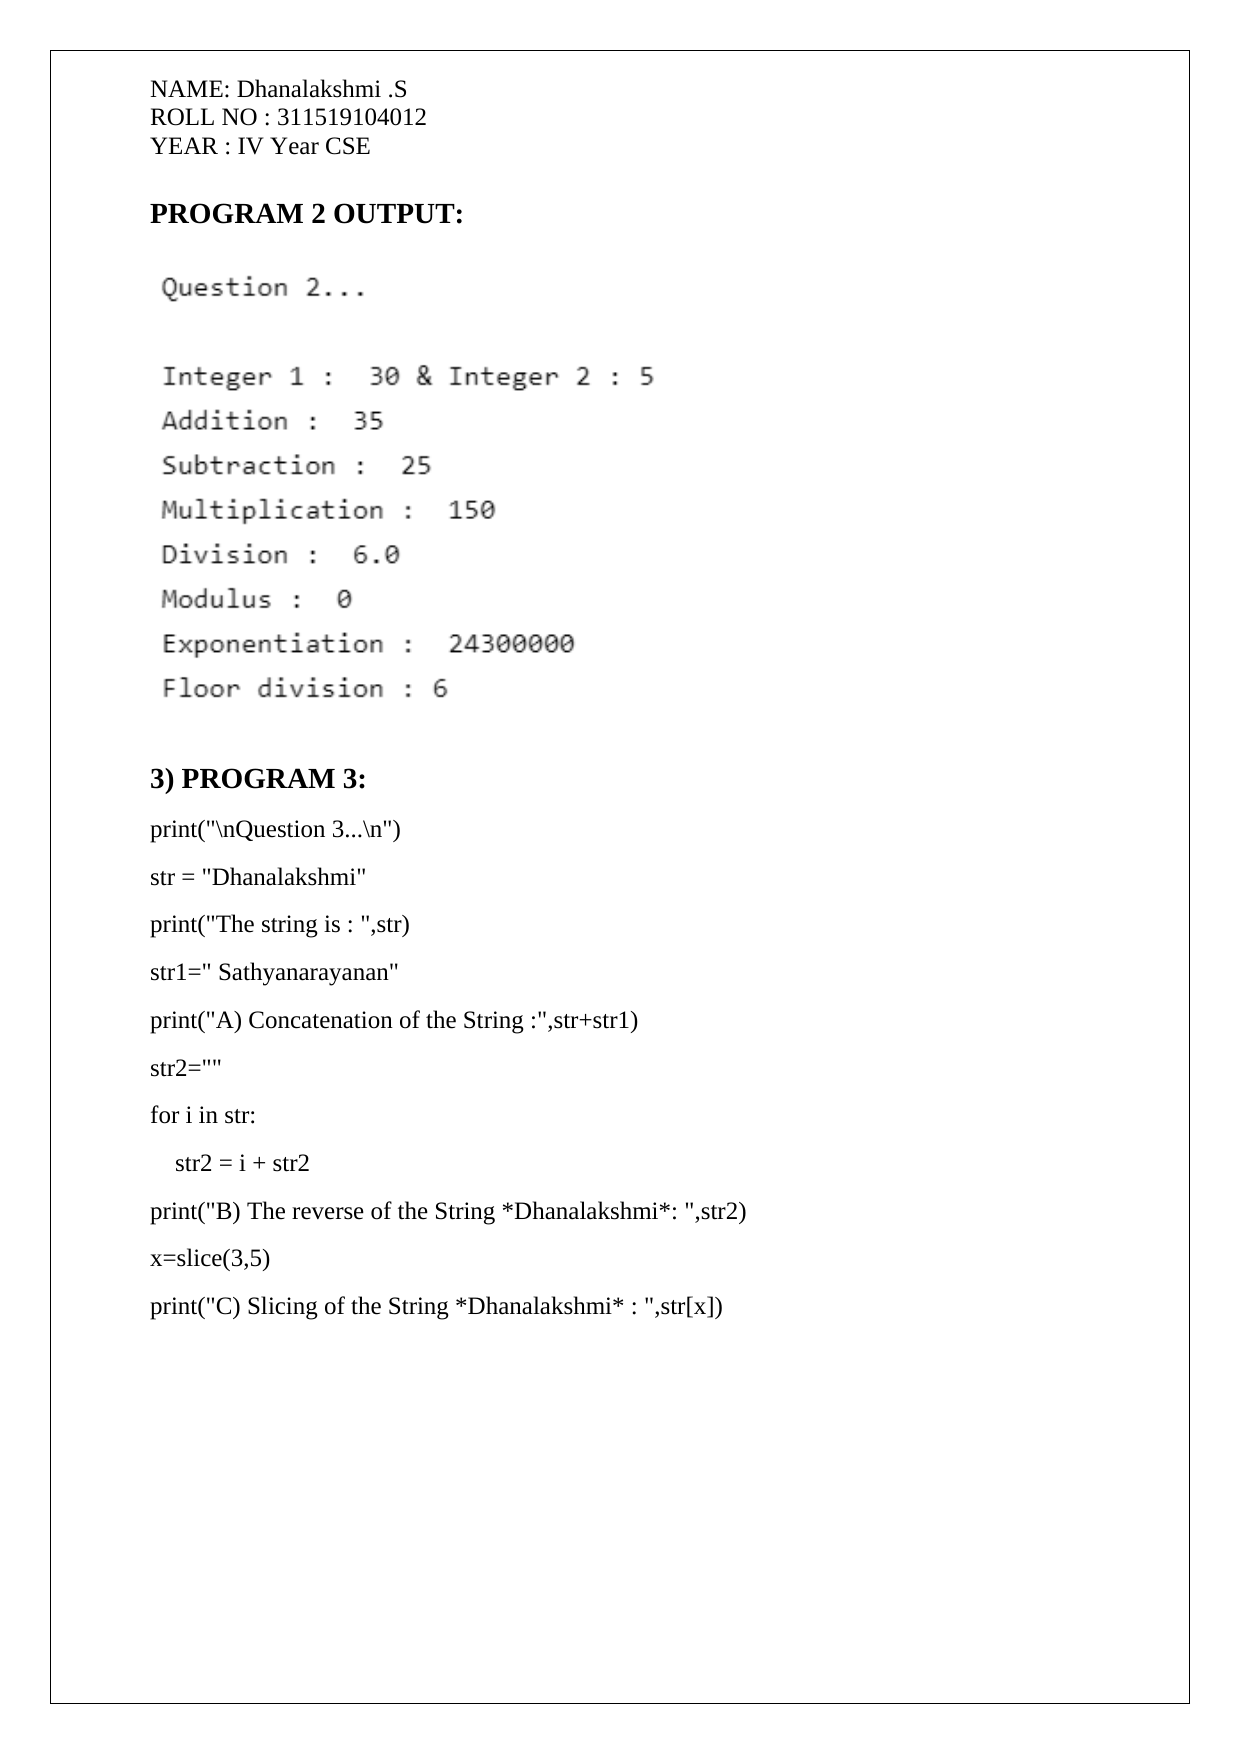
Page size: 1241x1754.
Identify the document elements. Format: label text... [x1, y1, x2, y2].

text 3) PROGRAM 3: [150, 761, 1090, 795]
text PROGRAM 2 OUTPUT: [150, 196, 1090, 229]
text print("A) Concatenation of the String :",str+str1) [150, 1005, 1090, 1034]
text str2 = i + str2 [150, 1148, 1090, 1177]
text x=slice(3,5) [150, 1243, 1090, 1272]
text str = "Dhanalakshmi" [150, 862, 1090, 891]
picture [150, 248, 897, 743]
text print("The string is : ",str) [150, 909, 1090, 938]
text str2="" [150, 1053, 1090, 1081]
text str1=" Sathyanarayanan" [150, 957, 1090, 986]
text print("\nQuestion 3...\n") [150, 814, 1090, 843]
text print("C) Slicing of the String *Dhanalakshmi* : ",str[x]) [150, 1291, 1090, 1320]
text for i in str: [150, 1100, 1090, 1129]
text print("B) The reverse of the String *Dhanalakshmi*: ",str2) [150, 1196, 1090, 1224]
